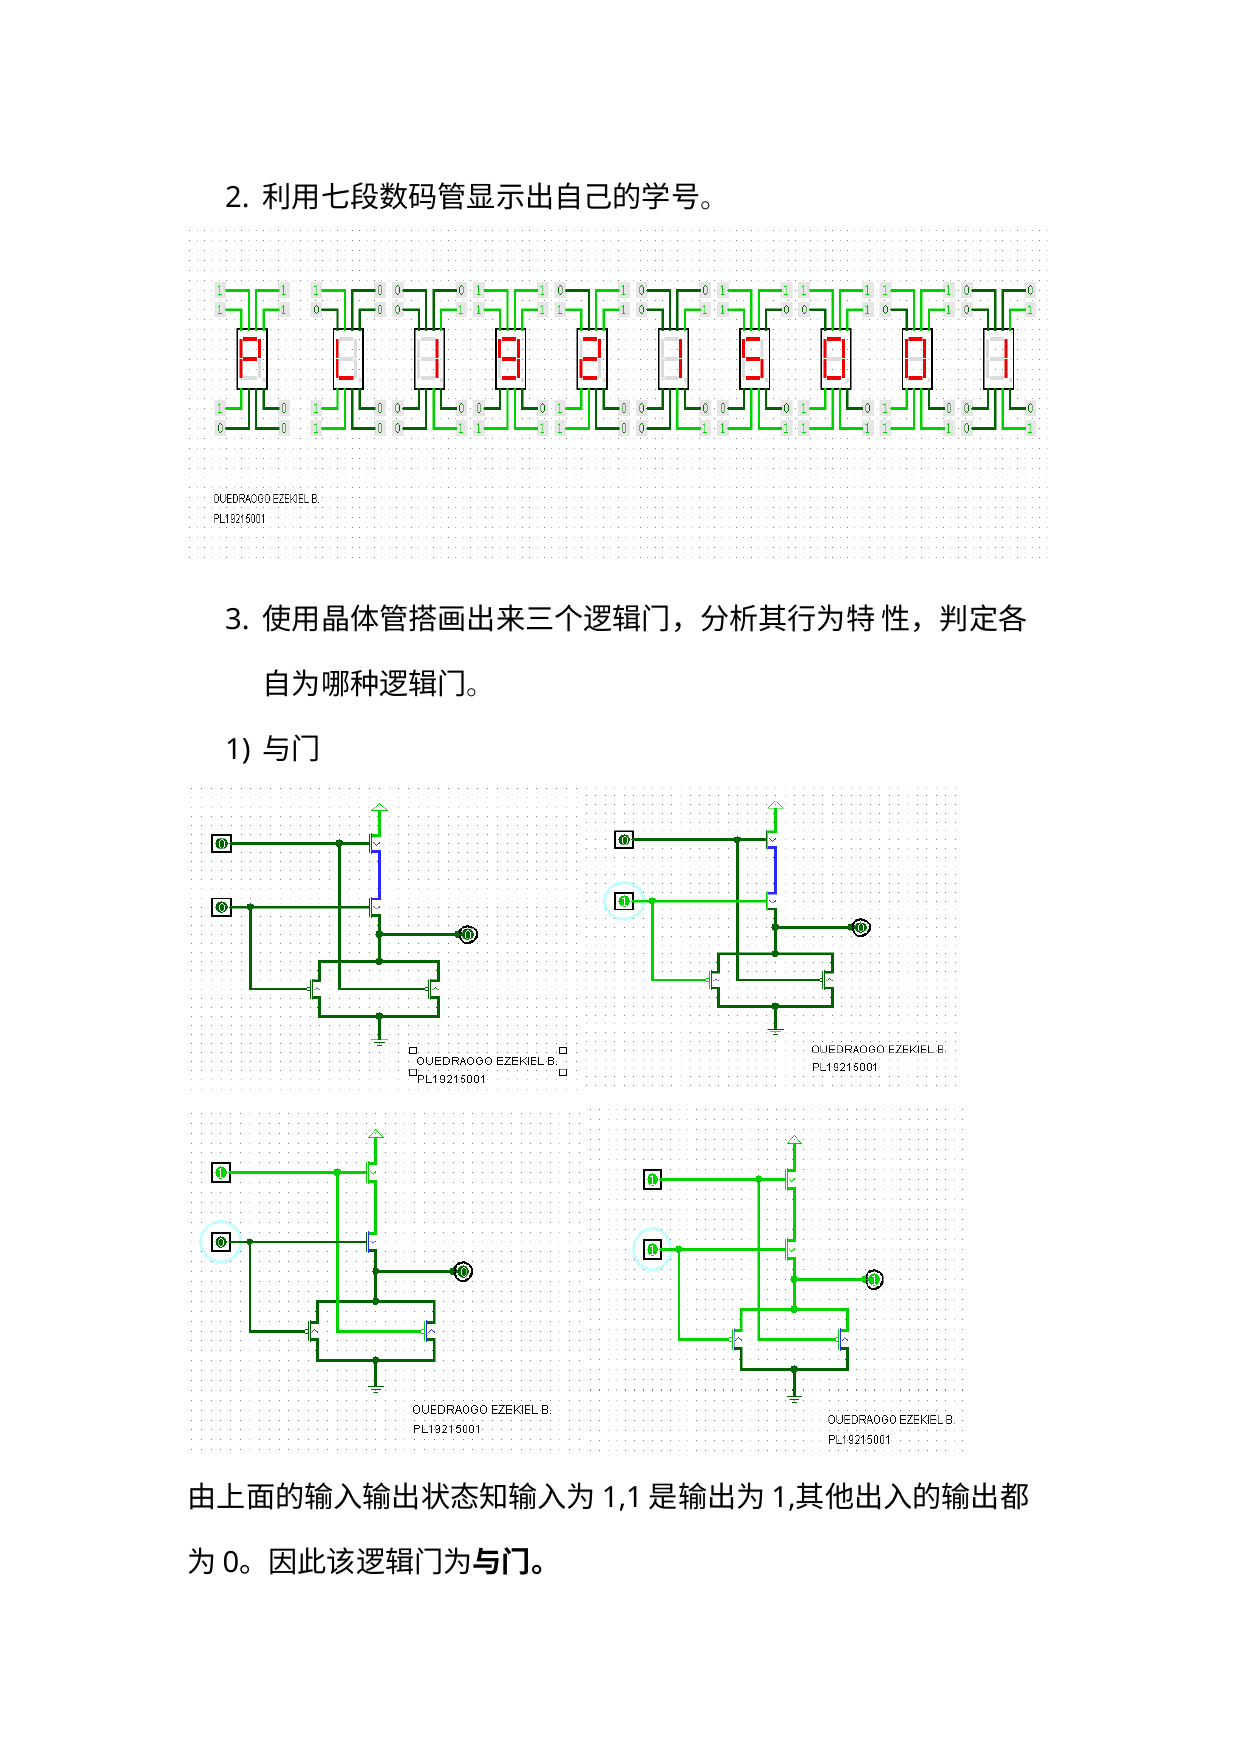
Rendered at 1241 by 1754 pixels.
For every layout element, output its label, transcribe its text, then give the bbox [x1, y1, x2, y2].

list 使用晶体管搭画出来三个逻辑门，分析其行为特 性，判定各自为哪种逻辑门。 [225, 584, 1053, 714]
picture [187, 1104, 969, 1459]
picture [187, 779, 957, 1094]
picture [187, 227, 1050, 559]
list 与门 [225, 714, 1053, 779]
text 由上面的输入输出状态知输入为1,1是输出为1,其他出入的输出都为0。因此该逻辑门为与门。 [187, 1462, 1053, 1592]
list 利用七段数码管显示出自己的学号。 [225, 162, 1053, 227]
